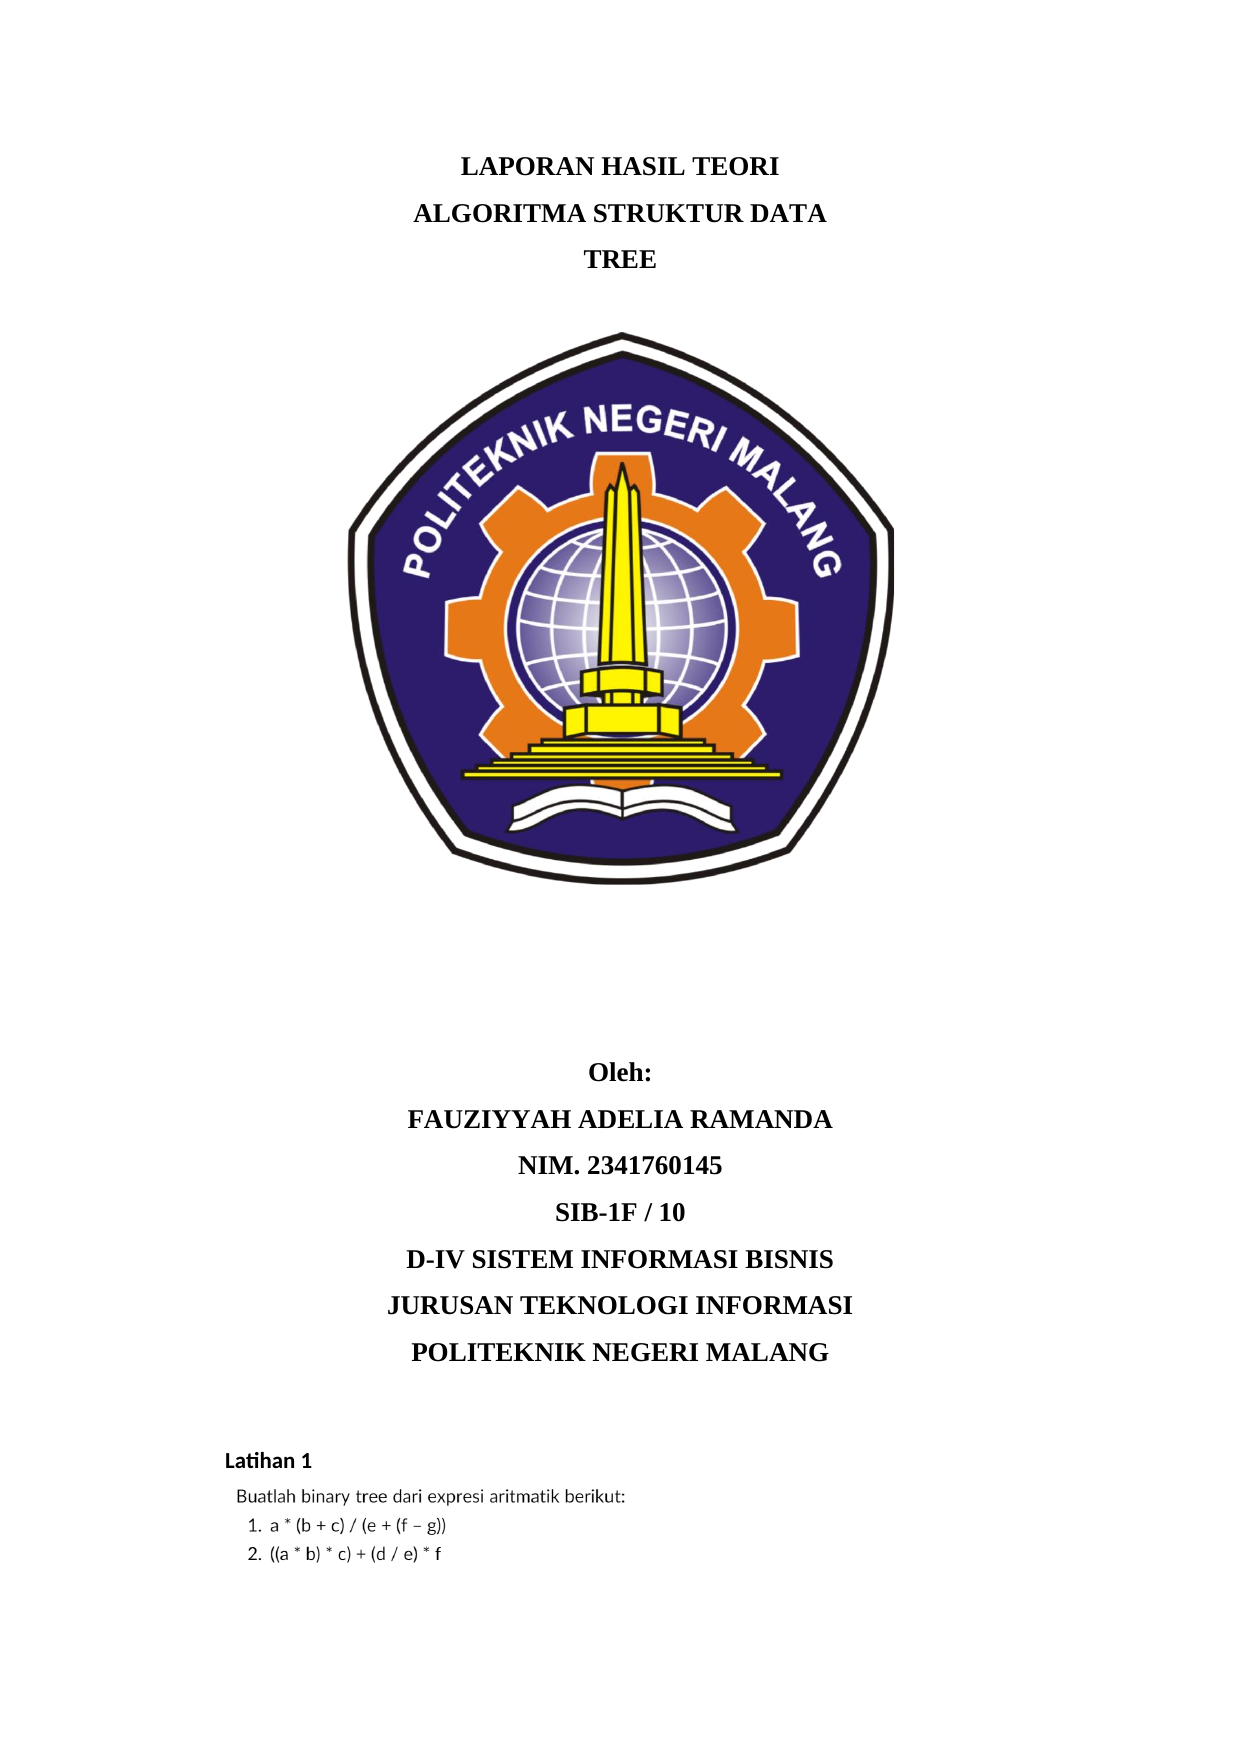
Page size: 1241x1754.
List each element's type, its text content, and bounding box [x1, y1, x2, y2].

picture [346, 332, 895, 885]
text SIB-1F / 10 [150, 1196, 1090, 1227]
list Latihan 1 [225, 1446, 1090, 1474]
text TREE [150, 243, 1090, 274]
text ALGORITMA STRUKTUR DATA [150, 197, 1090, 228]
text NIM. 2341760145 [150, 1149, 1090, 1181]
text JURUSAN TEKNOLOGI INFORMASI [150, 1289, 1090, 1321]
picture [225, 1476, 632, 1580]
text FAUZIYYAH ADELIA RAMANDA [150, 1103, 1090, 1134]
text Oleh: [150, 1056, 1090, 1087]
text D-IV SISTEM INFORMASI BISNIS [150, 1243, 1090, 1274]
text LAPORAN HASIL TEORI [150, 150, 1090, 181]
text POLITEKNIK NEGERI MALANG [150, 1336, 1090, 1367]
